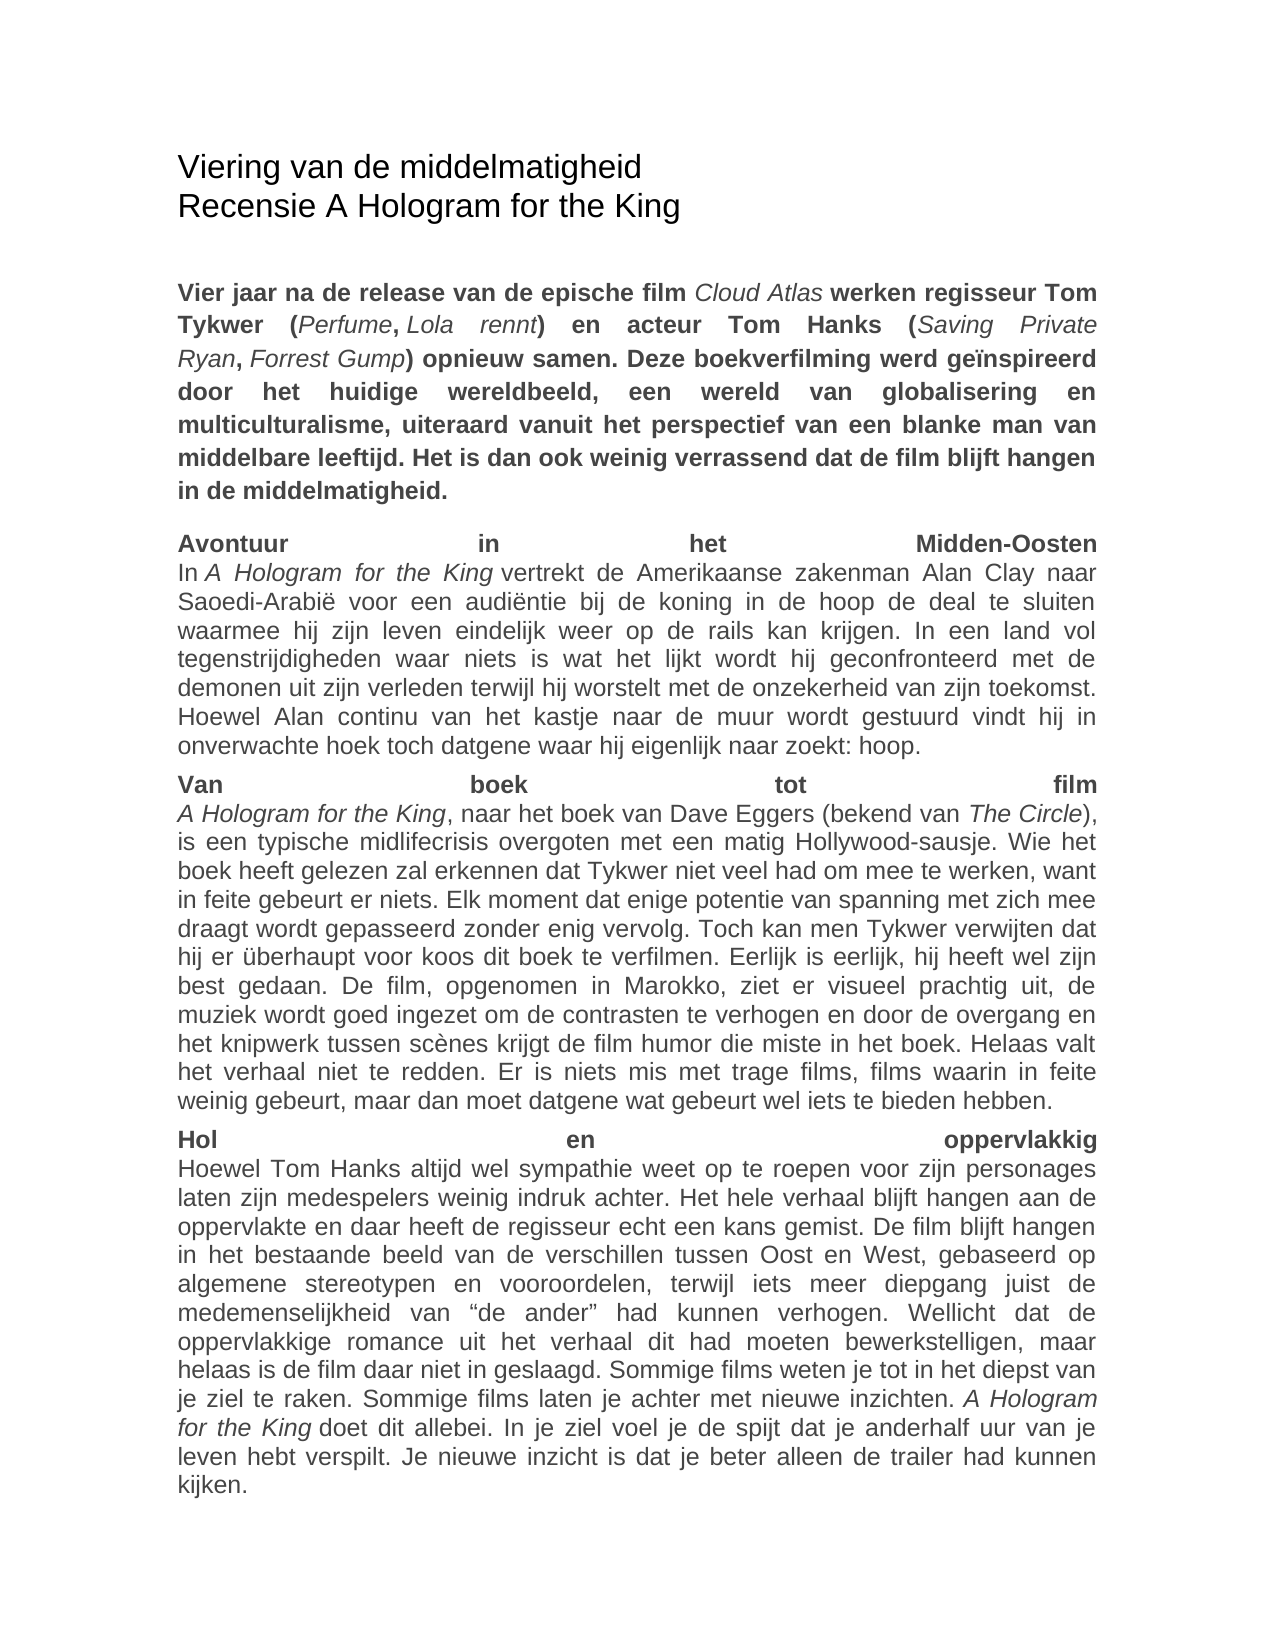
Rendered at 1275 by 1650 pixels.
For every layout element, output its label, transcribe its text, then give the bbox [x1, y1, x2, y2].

text Van boek tot film A Hologram for the King, naar het boek van Dave Eggers (bekend van The Circle), is een typische midlifecrisis overgoten met een matig Hollywood-sausje. Wie het boek heeft gelezen zal erkennen dat Tykwer niet veel had om mee te werken, want in feite gebeurt er niets. Elk moment dat enige potentie van spanning met zich mee draagt wordt gepasseerd zonder enig vervolg. Toch kan men Tykwer verwijten dat hij er überhaupt voor koos dit boek te verfilmen. Eerlijk is eerlijk, hij heeft wel zijn best gedaan. De film, opgenomen in Marokko, ziet er visueel prachtig uit, de muziek wordt goed ingezet om de contrasten te verhogen en door de overgang en het knipwerk tussen scènes krijgt de film humor die miste in het boek. Helaas valt het verhaal niet te redden. Er is niets mis met trage films, films waarin in feite weinig gebeurt, maar dan moet datgene wat gebeurt wel iets te bieden hebben. [177, 770, 1098, 1115]
text Hol en oppervlakkig Hoewel Tom Hanks altijd wel sympathie weet op te roepen voor zijn personages laten zijn medespelers weinig indruk achter. Het hele verhaal blijft hangen aan de oppervlakte en daar heeft de regisseur echt een kans gemist. De film blijft hangen in het bestaande beeld van de verschillen tussen Oost en West, gebaseerd op algemene stereotypen en vooroordelen, terwijl iets meer diepgang juist de medemenselijkheid van “de ander” had kunnen verhogen. Wellicht dat de oppervlakkige romance uit het verhaal dit had moeten bewerkstelligen, maar helaas is de film daar niet in geslaagd. Sommige films weten je tot in het diepst van je ziel te raken. Sommige films laten je achter met nieuwe inzichten. A Hologram for the King doet dit allebei. In je ziel voel je de spijt dat je anderhalf uur van je leven hebt verspilt. Je nieuwe inzicht is dat je beter alleen de trailer had kunnen kijken. [177, 1125, 1098, 1499]
text Vier jaar na de release van de epische film Cloud Atlas werken regisseur Tom Tykwer (Perfume, Lola rennt) en acteur Tom Hanks (Saving Private Ryan, Forrest Gump) opnieuw samen. Deze boekverfilming werd geïnspireerd door het huidige wereldbeeld, een wereld van globalisering en multiculturalisme, uiteraard vanuit het perspectief van een blanke man van middelbare leeftijd. Het is dan ook weinig verrassend dat de film blijft hangen in de middelmatigheid. [177, 277, 1098, 377]
text Avontuur in het Midden-Oosten In A Hologram for the King vertrekt de Amerikaanse zakenman Alan Clay naar Saoedi-Arabië voor een audiëntie bij de koning in de hoop de deal te sluiten waarmee hij zijn leven eindelijk weer op de rails kan krijgen. In een land vol tegenstrijdigheden waar niets is wat het lijkt wordt hij geconfronteerd met de demonen uit zijn verleden terwijl hij worstelt met de onzekerheid van zijn toekomst. Hoewel Alan continu van het kastje naar de muur wordt gestuurd vindt hij in onverwachte hoek toch datgene waar hij eigenlijk naar zoekt: hoop. [177, 529, 1098, 759]
text Vier jaar na de release van de epische film Cloud Atlas werken regisseur Tom Tykwer (Perfume, Lola rennt) en acteur Tom Hanks (Saving Private Ryan, Forrest Gump) opnieuw samen. Deze boekverfilming werd geïnspireerd door het huidige wereldbeeld, een wereld van globalisering en multiculturalisme, uiteraard vanuit het perspectief van een blanke man van middelbare leeftijd. Het is dan ook weinig verrassend dat de film blijft hangen in de middelmatigheid. [177, 471, 1098, 504]
text Recensie A Hologram for the King [177, 186, 1098, 224]
text Viering van de middelmatigheid [177, 148, 1098, 186]
